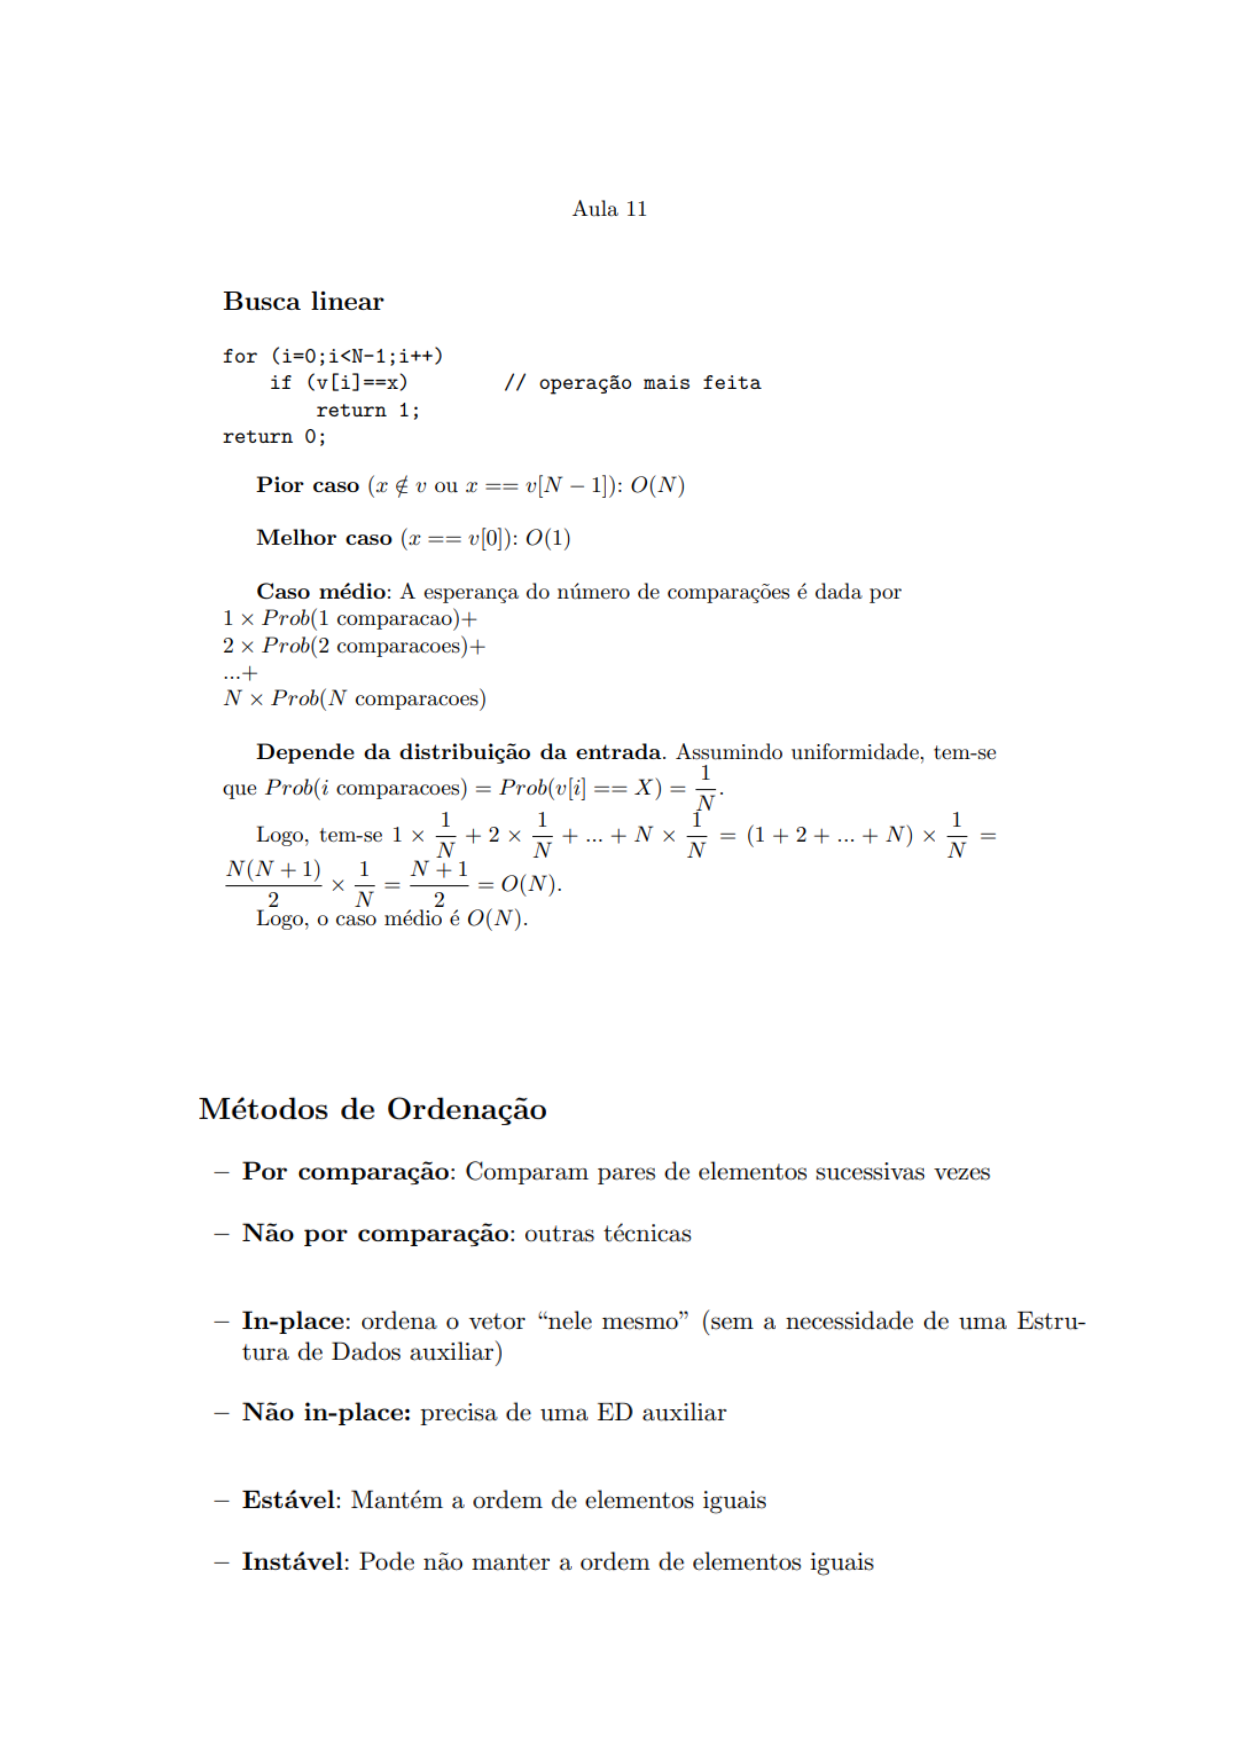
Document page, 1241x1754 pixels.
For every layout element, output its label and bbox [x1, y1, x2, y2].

picture [177, 177, 1123, 954]
picture [177, 1066, 1123, 1607]
